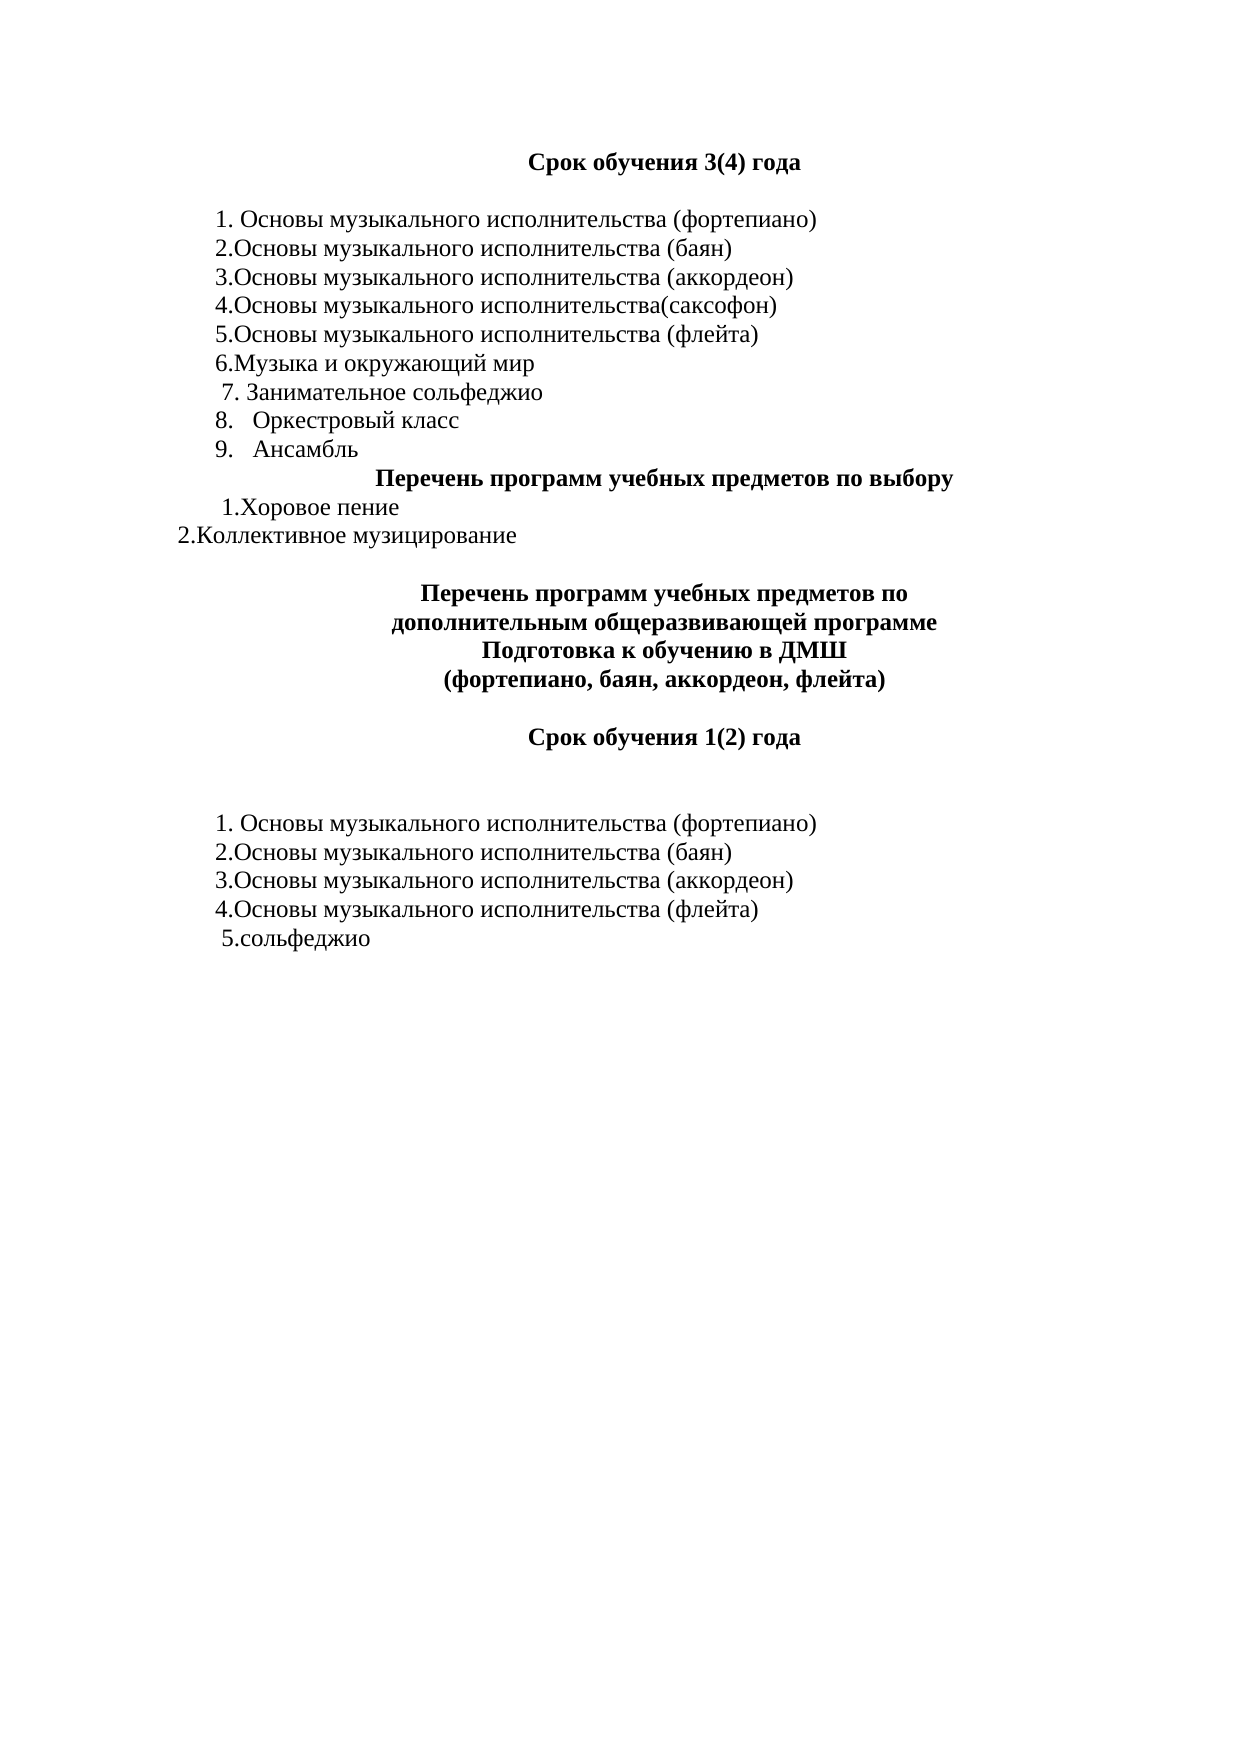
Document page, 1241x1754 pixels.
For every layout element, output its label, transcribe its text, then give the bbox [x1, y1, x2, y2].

text (фортепиано, баян, аккордеон, флейта) [177, 664, 1152, 693]
list Ансамбль [215, 434, 1152, 463]
text 4.Основы музыкального исполнительства(саксофон) [215, 291, 1152, 319]
list Перечень программ учебных предметов по выбору [177, 463, 1152, 492]
text 5.сольфеджио [177, 923, 1152, 952]
text Перечень программ учебных предметов по [177, 578, 1152, 607]
text 2.Основы музыкального исполнительства (баян) [215, 233, 1152, 262]
text 3.Основы музыкального исполнительства (аккордеон) [215, 262, 1152, 291]
text 4.Основы музыкального исполнительства (флейта) [215, 894, 1152, 923]
text Срок обучения 3(4) года [177, 147, 1152, 176]
text дополнительным общеразвивающей программе [177, 607, 1152, 636]
text 2.Основы музыкального исполнительства (баян) [215, 837, 1152, 866]
list Оркестровый класс [215, 406, 1152, 434]
text 1.Хоровое пение [177, 492, 1152, 521]
text 5.Основы музыкального исполнительства (флейта) [215, 319, 1152, 348]
text 7. Занимательное сольфеджио [177, 377, 1152, 406]
text 6.Музыка и окружающий мир [177, 348, 1152, 377]
text 2.Коллективное музицирование [177, 521, 1152, 549]
text 1. Основы музыкального исполнительства (фортепиано) [177, 204, 1152, 233]
text 1. Основы музыкального исполнительства (фортепиано) [177, 808, 1152, 837]
text 3.Основы музыкального исполнительства (аккордеон) [215, 866, 1152, 894]
text Срок обучения 1(2) года [177, 722, 1152, 751]
text Подготовка к обучению в ДМШ [177, 636, 1152, 664]
